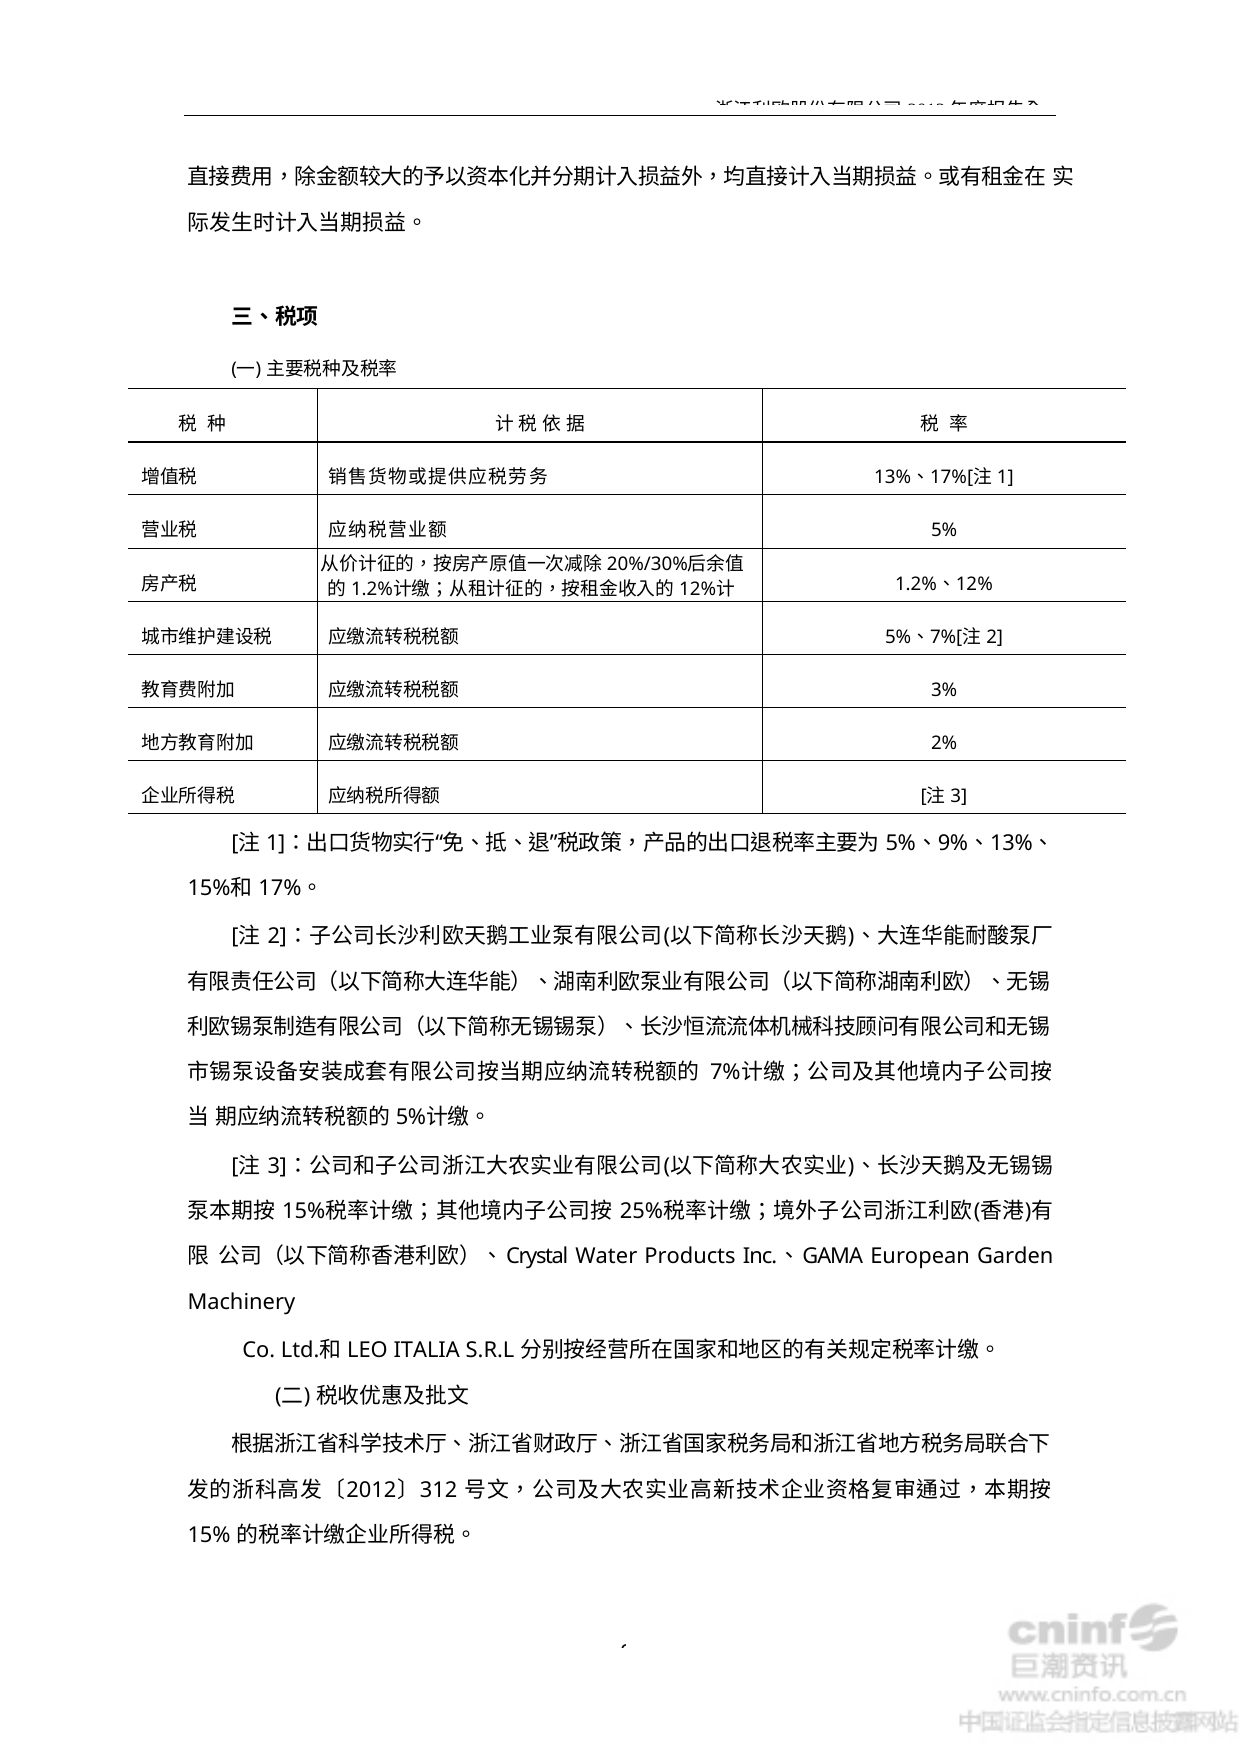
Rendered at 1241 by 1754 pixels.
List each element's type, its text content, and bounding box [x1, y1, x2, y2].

text 根据浙江省科学技术厅、浙江省财政厅、浙江省国家税务局和浙江省地方税务局联合下 发的浙科高发〔2012〕312 号文，公司及大农实业高新技术企业资格复审通过，本期按 15% 的税率计缴企业所得税。 [187, 1428, 1054, 1549]
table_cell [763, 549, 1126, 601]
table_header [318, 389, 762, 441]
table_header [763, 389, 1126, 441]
text [注 3]：公司和子公司浙江大农实业有限公司(以下简称大农实业)、长沙天鹅及无锡锡 泵本期按 15%税率计缴；其他境内子公司按 25%税率计缴；境外子公司浙江利欧(香港)有限 公司（以下简称香港利欧）、Crystal Water Products Inc.、GAMA European Garden Machinery [187, 1150, 1054, 1316]
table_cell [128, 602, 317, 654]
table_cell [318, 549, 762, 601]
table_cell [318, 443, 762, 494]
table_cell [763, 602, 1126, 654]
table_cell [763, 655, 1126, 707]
text [注 2]：子公司长沙利欧天鹅工业泵有限公司(以下简称长沙天鹅)、大连华能耐酸泵厂 有限责任公司（以下简称大连华能）、湖南利欧泵业有限公司（以下简称湖南利欧）、无锡 利欧锡泵制造有限公司（以下简称无锡锡泵）、长沙恒流流体机械科技顾问有限公司和无锡 市锡泵设备安装成套有限公司按当期应纳流转税额的 7%计缴；公司及其他境内子公司按当 期应纳流转税额的 5%计缴。 [187, 921, 1054, 1131]
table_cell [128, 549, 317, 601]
subtitle 三、税项 [231, 301, 1077, 331]
text [注 1]：出口货物实行“免、抵、退”税政策，产品的出口退税率主要为 5%、9%、13%、 15%和 17%。 [187, 827, 1077, 902]
text (一) 主要税种及税率 [231, 355, 1077, 381]
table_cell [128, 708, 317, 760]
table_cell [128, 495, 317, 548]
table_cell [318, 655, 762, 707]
picture [958, 1593, 1241, 1754]
text 直接费用，除金额较大的予以资本化并分期计入损益外，均直接计入当期损益。或有租金在 实际发生时计入当期损益。 [187, 161, 1077, 236]
text Co. Ltd.和 LEO ITALIA S.R.L 分别按经营所在国家和地区的有关规定税率计缴。 (二) 税收优惠及批文 [242, 1334, 1020, 1409]
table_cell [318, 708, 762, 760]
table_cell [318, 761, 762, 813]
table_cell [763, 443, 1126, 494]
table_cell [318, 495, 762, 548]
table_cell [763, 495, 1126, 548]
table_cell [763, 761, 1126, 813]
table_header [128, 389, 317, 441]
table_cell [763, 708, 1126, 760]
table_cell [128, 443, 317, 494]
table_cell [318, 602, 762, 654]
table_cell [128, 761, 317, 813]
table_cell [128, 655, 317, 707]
